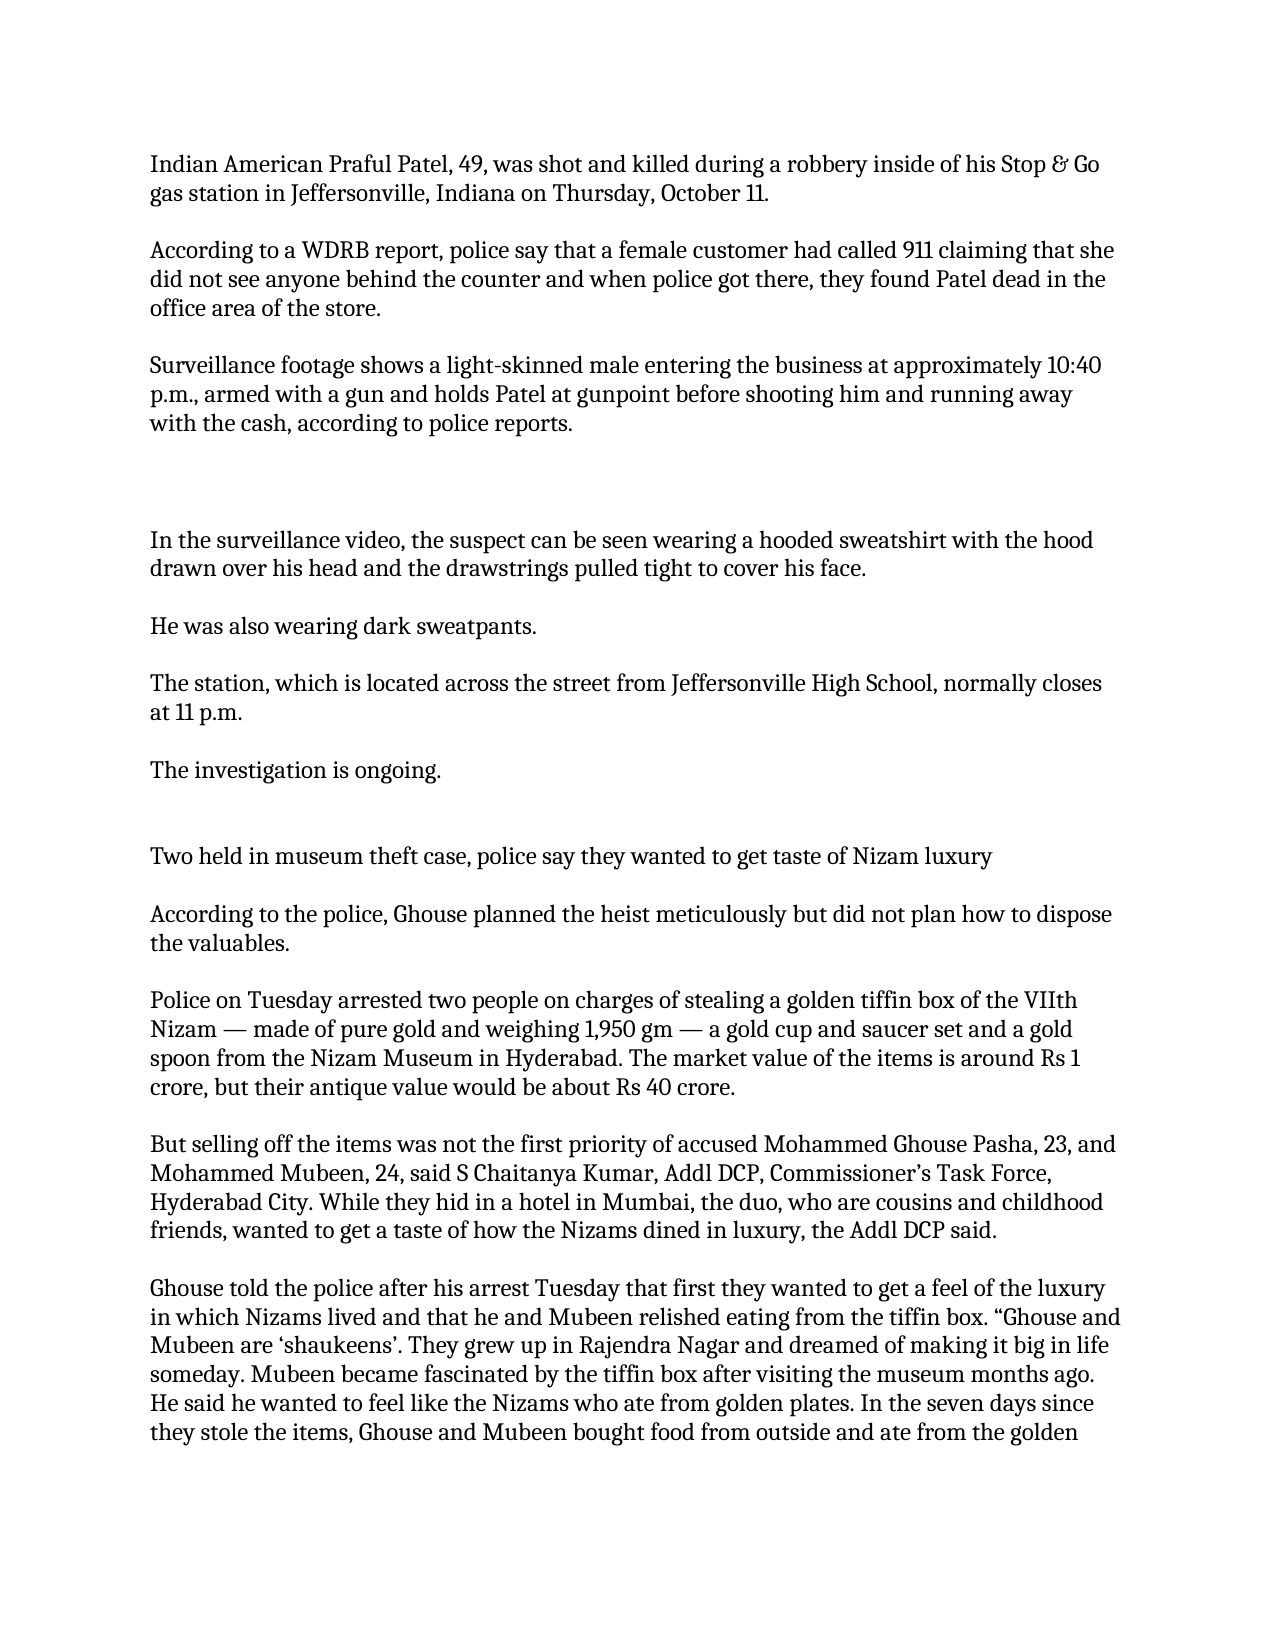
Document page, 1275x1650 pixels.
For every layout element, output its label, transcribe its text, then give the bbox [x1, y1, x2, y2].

text According to a WDRB report, police say that a female customer had called 911 claiming that she did not see anyone behind the counter and when police got there, they found Patel dead in the office area of the store. [150, 236, 1125, 322]
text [150, 1274, 1125, 1446]
text The investigation is ongoing. [150, 756, 1125, 784]
text In the surveillance video, the suspect can be seen wearing a hooded sweatshirt with the hood drawn over his head and the drawstrings pulled tight to cover his face. [150, 526, 1125, 583]
text But selling off the items was not the first priority of accused Mohammed Ghouse Pasha, 23, and Mohammed Mubeen, 24, said S Chaitanya Kumar, Addl DCP, Commissioner’s Task Force, Hyderabad City. While they hid in a hotel in Mumbai, the duo, who are cousins and childhood friends, wanted to get a taste of how the Nizams dined in luxury, the Addl DCP said. [150, 1130, 1125, 1245]
text According to the police, Ghouse planned the heist meticulously but did not plan how to dispose the valuables. [150, 900, 1125, 958]
text Indian American Praful Patel, 49, was shot and killed during a robbery inside of his Stop & Go gas station in Jeffersonville, Indiana on Thursday, October 11. [150, 150, 1125, 207]
text Surveillance footage shows a light-skinned male entering the business at approximately 10:40 p.m., armed with a gun and holds Patel at gunpoint before shooting him and running away with the cash, according to police reports. [150, 351, 1125, 437]
subtitle Two held in museum theft case, police say they wanted to get taste of Nizam luxury [150, 842, 1125, 871]
text He was also wearing dark sweatpants. [150, 612, 1125, 641]
text Police on Tuesday arrested two people on charges of stealing a golden tiffin box of the VIIth Nizam — made of pure gold and weighing 1,950 gm — a gold cup and saucer set and a gold spoon from the Nizam Museum in Hyderabad. The market value of the items is around Rs 1 crore, but their antique value would be about Rs 40 crore. [150, 986, 1125, 1101]
text The station, which is located across the street from Jeffersonville High School, normally closes at 11 p.m. [150, 669, 1125, 727]
